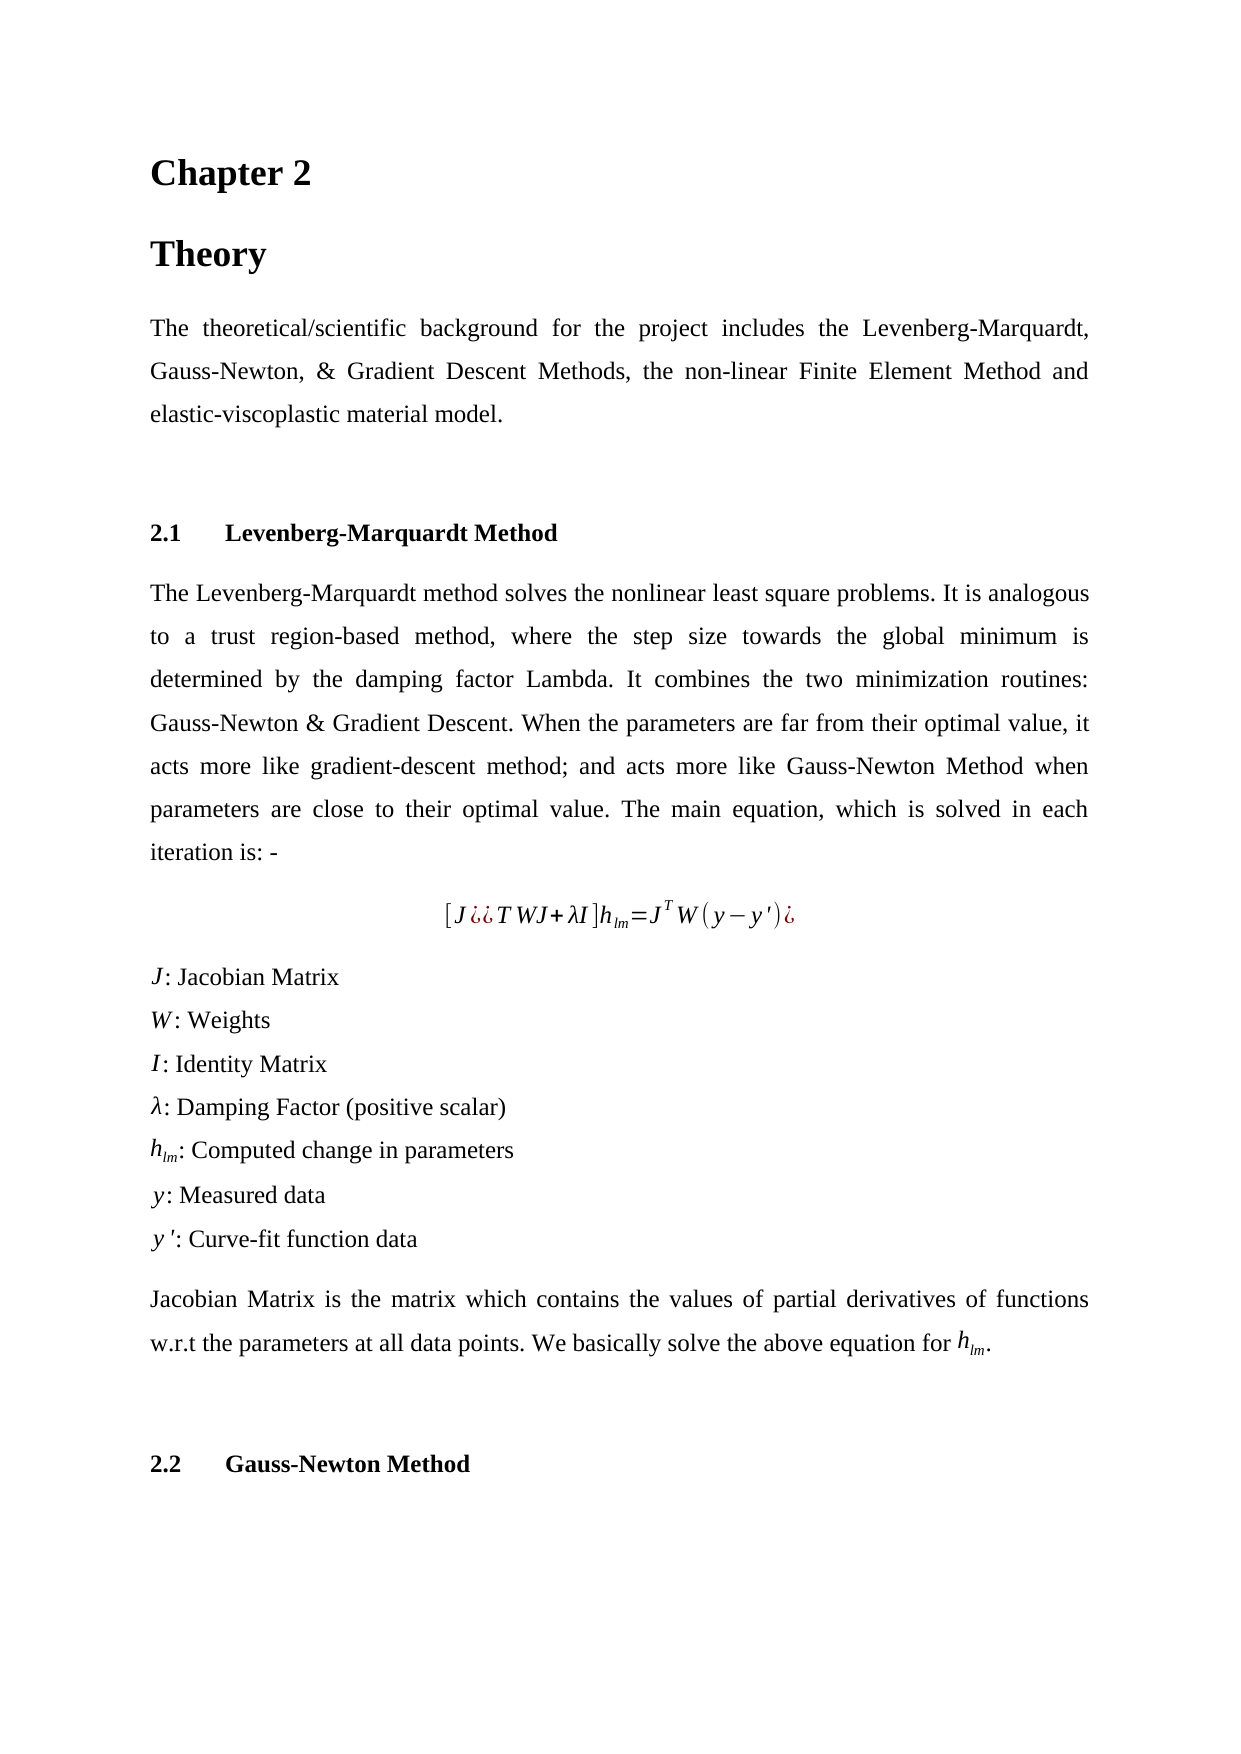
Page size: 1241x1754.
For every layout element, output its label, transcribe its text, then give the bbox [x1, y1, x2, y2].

text Theory [150, 231, 1090, 274]
text Chapter 2 [150, 150, 1090, 193]
text 2.2 Gauss-Newton Method [150, 1449, 1090, 1478]
text The Levenberg-Marquardt method solves the nonlinear least square problems. It is analogous to a trust region-based method, where the step size towards the global minimum is determined by the damping factor Lambda. It combines the two minimization routines: Gauss-Newton & Gradient Descent. When the parameters are far from their optimal value, it acts more like gradient-descent method; and acts more like Gauss-Newton Method when parameters are close to their optimal value. The main equation, which is solved in each iteration is: - [150, 578, 1090, 866]
text : Jacobian Matrix : Weights : Identity Matrix : Damping Factor (positive scalar) : Computed change in parameters : Measured data : Curve-fit function data [150, 962, 1090, 1253]
text The theoretical/scientific background for the project includes the Levenberg-Marquardt, Gauss-Newton, & Gradient Descent Methods, the non-linear Finite Element Method and elastic-viscoplastic material model. [150, 313, 1090, 428]
text Jacobian Matrix is the matrix which contains the values of partial derivatives of functions w.r.t the parameters at all data points. We basically solve the above equation for . [150, 1284, 1090, 1358]
text 2.1 Levenberg-Marquardt Method [150, 518, 1090, 547]
